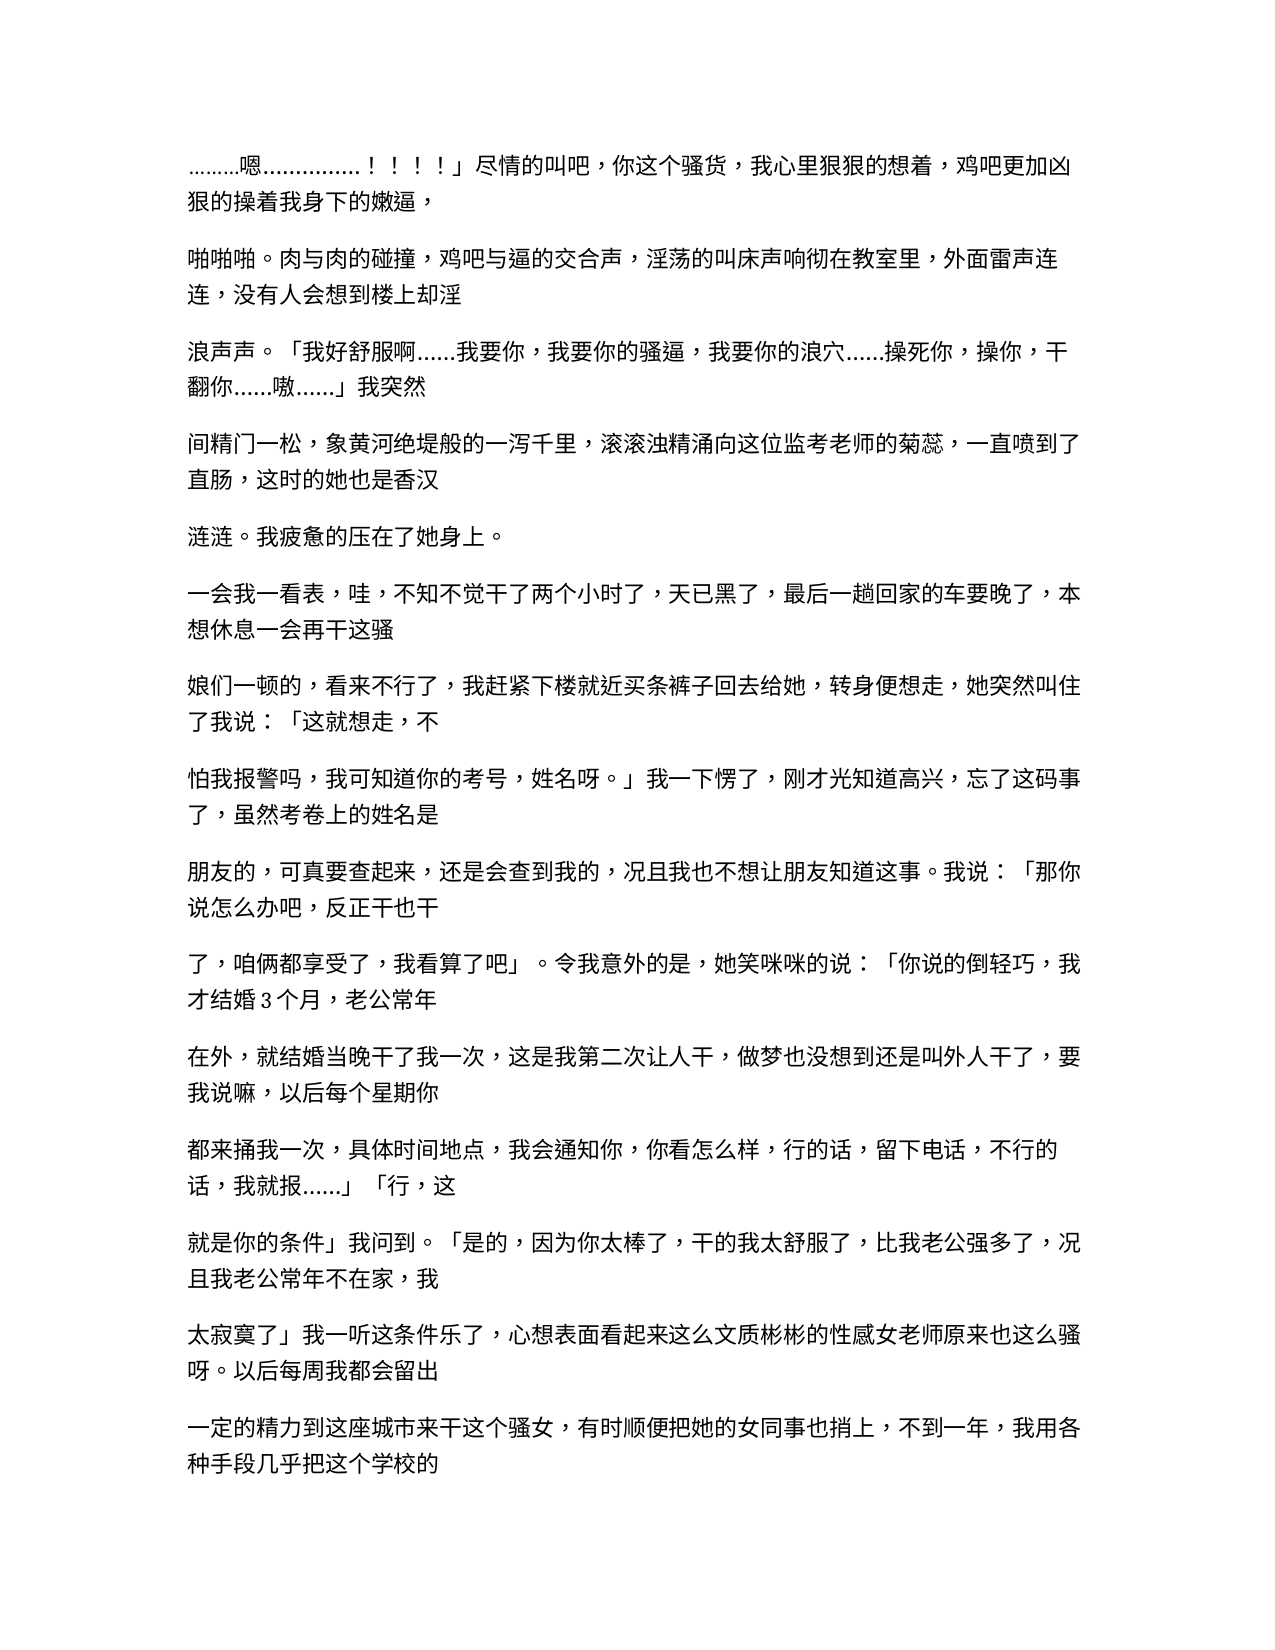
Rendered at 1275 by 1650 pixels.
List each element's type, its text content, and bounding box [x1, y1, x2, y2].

text 朋友的，可真要查起来，还是会查到我的，况且我也不想让朋友知道这事。我说：「那你说怎么办吧，反正干也干 [187, 856, 1087, 923]
text 一定的精力到这座城市来干这个骚女，有时顺便把她的女同事也捎上，不到一年，我用各种手段几乎把这个学校的 [187, 1412, 1087, 1479]
text 就是你的条件」我问到。「是的，因为你太棒了，干的我太舒服了，比我老公强多了，况且我老公常年不在家，我 [187, 1227, 1087, 1294]
text 都来捅我一次，具体时间地点，我会通知你，你看怎么样，行的话，留下电话，不行的话，我就报……」「行，这 [187, 1134, 1087, 1201]
text 在外，就结婚当晚干了我一次，这是我第二次让人干，做梦也没想到还是叫外人干了，要我说嘛，以后每个星期你 [187, 1041, 1087, 1108]
text 涟涟。我疲惫的压在了她身上。 [187, 521, 1087, 552]
text 间精门一松，象黄河绝堤般的一泻千里，滚滚浊精涌向这位监考老师的菊蕊，一直喷到了直肠，这时的她也是香汉 [187, 428, 1087, 495]
text 怕我报警吗，我可知道你的考号，姓名呀。」我一下愣了，刚才光知道高兴，忘了这码事了，虽然考卷上的姓名是 [187, 763, 1087, 830]
text 啪啪啪。肉与肉的碰撞，鸡吧与逼的交合声，淫荡的叫床声响彻在教室里，外面雷声连连，没有人会想到楼上却淫 [187, 243, 1087, 310]
text 一会我一看表，哇，不知不觉干了两个小时了，天已黑了，最后一趟回家的车要晚了，本想休息一会再干这骚 [187, 578, 1087, 645]
text 浪声声。「我好舒服啊……我要你，我要你的骚逼，我要你的浪穴……操死你，操你，干翻你……嗷……」我突然 [187, 335, 1087, 403]
text 娘们一顿的，看来不行了，我赶紧下楼就近买条裤子回去给她，转身便想走，她突然叫住了我说：「这就想走，不 [187, 670, 1087, 737]
text ………嗯……………！！！！」尽情的叫吧，你这个骚货，我心里狠狠的想着，鸡吧更加凶狠的操着我身下的嫩逼， [187, 150, 1087, 217]
text 了，咱俩都享受了，我看算了吧」。令我意外的是，她笑咪咪的说：「你说的倒轻巧，我才结婚3 个月，老公常年 [187, 948, 1087, 1016]
text 太寂寞了」我一听这条件乐了，心想表面看起来这么文质彬彬的性感女老师原来也这么骚呀。以后每周我都会留出 [187, 1319, 1087, 1386]
